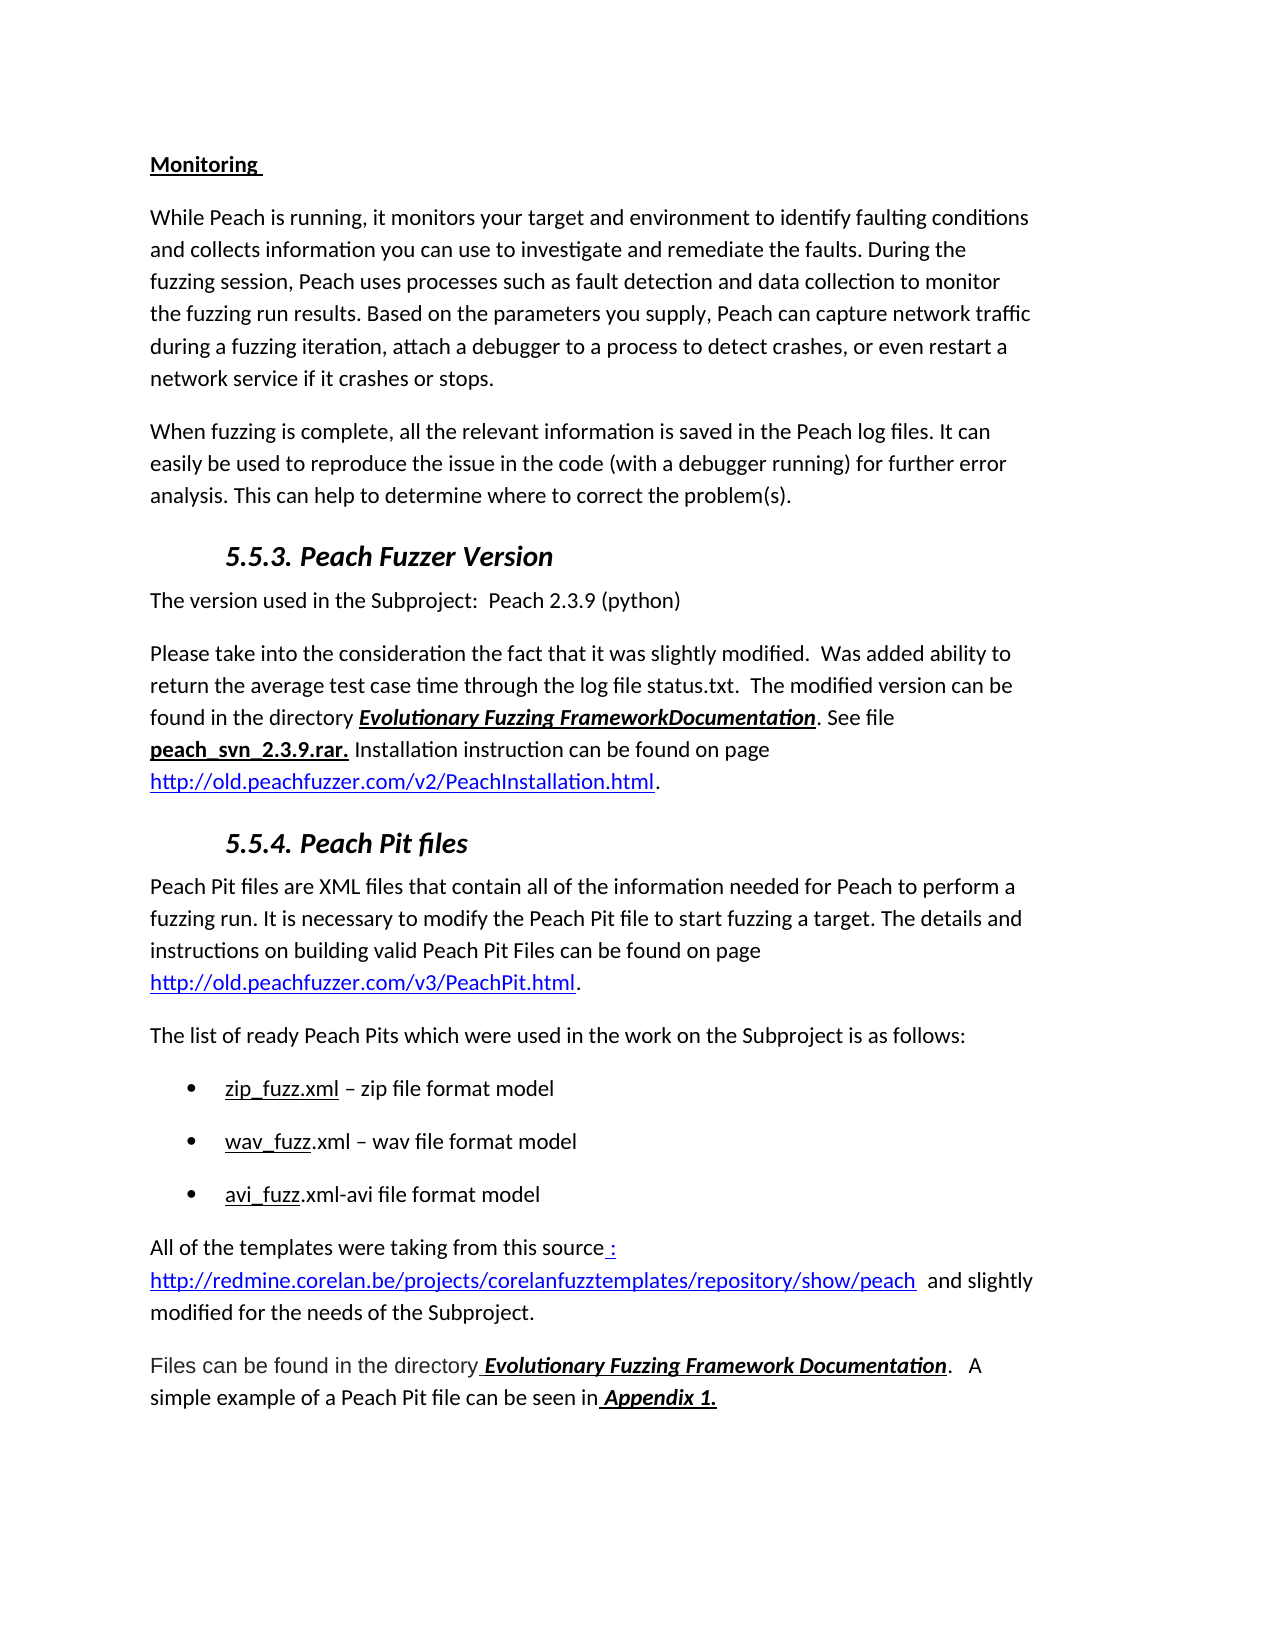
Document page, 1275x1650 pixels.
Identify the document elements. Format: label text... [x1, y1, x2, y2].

subtitle Peach Pit files [225, 825, 1034, 860]
subtitle Peach Fuzzer Version [225, 538, 1034, 574]
text All of the templates were taking from this source : http://redmine.corelan.be/projects/corelanfuzztemplates/repository/show/peach and slightly modified for the needs of the Subproject. [150, 1233, 1034, 1326]
text Files can be found in the directory Evolutionary Fuzzing Framework Documentation. A simple example of a Peach Pit file can be seen in Appendix 1. [150, 1351, 1034, 1411]
text When fuzzing is complete, all the relevant information is saved in the Peach log files. It can easily be used to reproduce the issue in the code (with a debugger running) for further error analysis. This can help to determine where to correct the problem(s). [150, 417, 1034, 509]
text Please take into the consideration the fact that it was slightly modified. Was added ability to return the average test case time through the log file status.txt. The modified version can be found in the directory Evolutionary Fuzzing FrameworkDocumentation. See file peach_svn_2.3.9.rar. Installation instruction can be found on page http://old.peachfuzzer.com/v2/PeachInstallation.html. [150, 639, 1034, 796]
text The list of ready Peach Pits which were used in the work on the Subproject is as follows: [150, 1021, 1034, 1049]
list wav_fuzz.xml – wav file format model [187, 1127, 1034, 1156]
text Peach Pit files are XML files that contain all of the information needed for Peach to perform a fuzzing run. It is necessary to modify the Peach Pit file to start fuzzing a target. The details and instructions on building valid Peach Pit Files can be found on page http://old.peachfuzzer.com/v3/PeachPit.html. [150, 872, 1034, 996]
text Monitoring [150, 150, 1034, 178]
text While Peach is running, it monitors your target and environment to identify faulting conditions and collects information you can use to investigate and remediate the faults. During the fuzzing session, Peach uses processes such as fault detection and data collection to monitor the fuzzing run results. Based on the parameters you supply, Peach can capture network traffic during a fuzzing iteration, attach a debugger to a process to detect crashes, or even restart a network service if it crashes or stops. [150, 203, 1034, 392]
text The version used in the Subproject: Peach 2.3.9 (python) [150, 586, 1034, 614]
list avi_fuzz.xml-avi file format model [187, 1181, 1034, 1208]
list zip_fuzz.xml – zip file format model [187, 1074, 1034, 1102]
